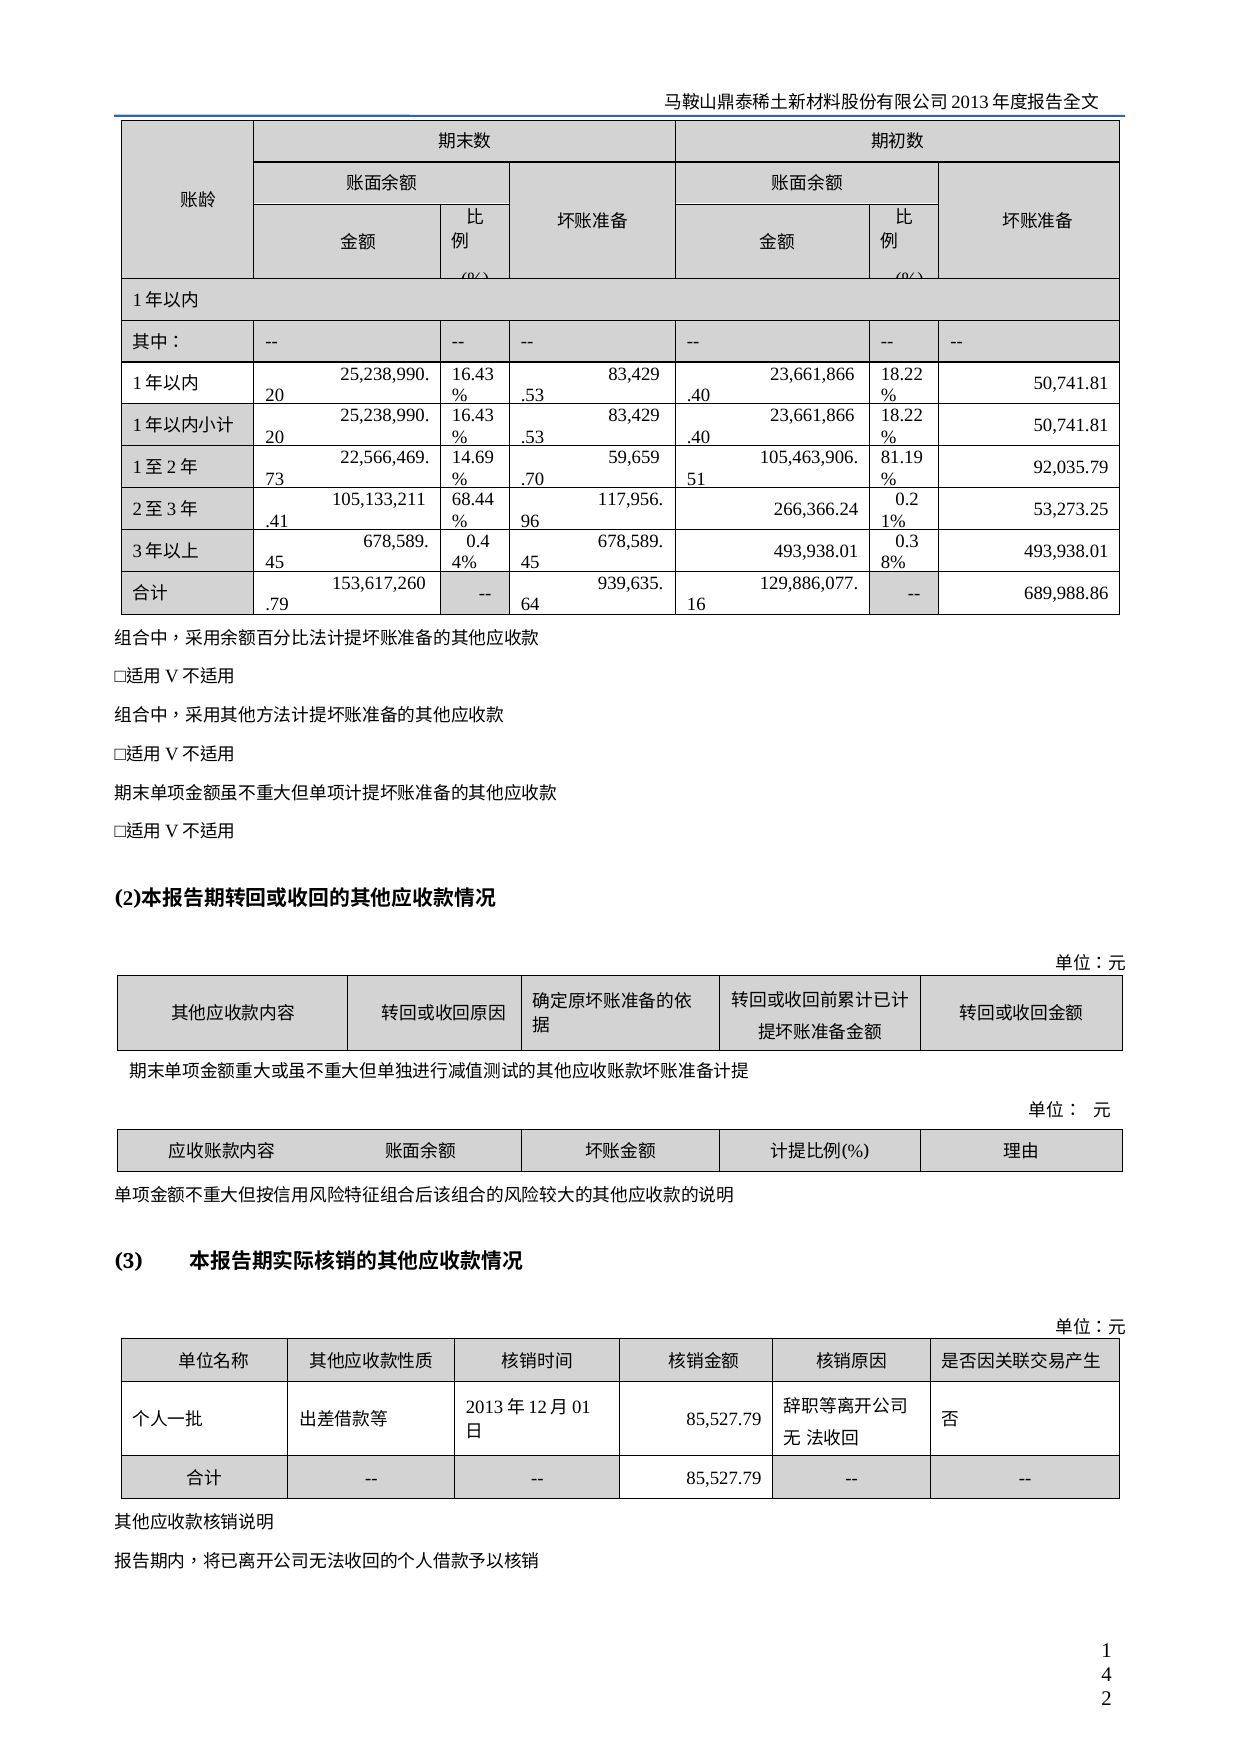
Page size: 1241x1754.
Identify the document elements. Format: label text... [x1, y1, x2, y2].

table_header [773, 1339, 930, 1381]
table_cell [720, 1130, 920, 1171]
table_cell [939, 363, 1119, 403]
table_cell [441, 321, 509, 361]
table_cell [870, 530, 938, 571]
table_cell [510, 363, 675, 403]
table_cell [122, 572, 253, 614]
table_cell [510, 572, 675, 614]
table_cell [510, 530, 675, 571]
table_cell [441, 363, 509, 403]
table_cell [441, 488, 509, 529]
text □适用V不适用 [114, 664, 1126, 688]
text 单项金额不重大但按信用风险特征组合后该组合的风险较大的其他应收款的说明 [114, 1182, 1126, 1207]
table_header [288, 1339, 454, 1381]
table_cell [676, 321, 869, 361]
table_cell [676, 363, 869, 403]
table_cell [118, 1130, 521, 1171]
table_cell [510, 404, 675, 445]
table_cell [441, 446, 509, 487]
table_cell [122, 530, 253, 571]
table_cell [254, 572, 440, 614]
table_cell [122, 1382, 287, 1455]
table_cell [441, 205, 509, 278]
text 其他应收款核销说明 [114, 1510, 1126, 1534]
text (2)本报告期转回或收回的其他应收款情况 [114, 883, 1126, 911]
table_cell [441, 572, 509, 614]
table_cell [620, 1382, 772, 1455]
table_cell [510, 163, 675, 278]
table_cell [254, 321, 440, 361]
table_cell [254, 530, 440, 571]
text □适用V不适用 [114, 741, 1126, 766]
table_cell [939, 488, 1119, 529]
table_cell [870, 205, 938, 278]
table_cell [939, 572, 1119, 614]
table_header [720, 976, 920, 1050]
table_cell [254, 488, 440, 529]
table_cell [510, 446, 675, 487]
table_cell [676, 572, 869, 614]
text 组合中，采用余额百分比法计提坏账准备的其他应收款 [114, 625, 1126, 649]
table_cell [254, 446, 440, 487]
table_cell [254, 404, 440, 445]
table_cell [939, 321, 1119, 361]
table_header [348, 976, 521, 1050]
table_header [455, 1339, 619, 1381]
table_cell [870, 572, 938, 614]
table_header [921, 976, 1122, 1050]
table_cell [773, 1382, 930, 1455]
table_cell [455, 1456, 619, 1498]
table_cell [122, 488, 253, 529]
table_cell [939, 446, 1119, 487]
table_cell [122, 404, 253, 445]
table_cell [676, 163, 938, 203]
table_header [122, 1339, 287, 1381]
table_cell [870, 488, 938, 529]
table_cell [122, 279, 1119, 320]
text 报告期内，将已离开公司无法收回的个人借款予以核销 [114, 1548, 1126, 1573]
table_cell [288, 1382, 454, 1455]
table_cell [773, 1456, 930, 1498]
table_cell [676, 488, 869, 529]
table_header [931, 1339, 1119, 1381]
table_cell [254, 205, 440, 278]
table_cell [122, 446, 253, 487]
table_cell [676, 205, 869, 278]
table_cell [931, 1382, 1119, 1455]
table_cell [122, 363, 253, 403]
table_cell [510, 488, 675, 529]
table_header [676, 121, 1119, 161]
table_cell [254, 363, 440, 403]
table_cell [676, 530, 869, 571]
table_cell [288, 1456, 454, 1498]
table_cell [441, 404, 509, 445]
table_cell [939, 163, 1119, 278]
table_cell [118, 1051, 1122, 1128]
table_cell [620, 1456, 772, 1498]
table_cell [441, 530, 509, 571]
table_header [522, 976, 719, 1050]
text 组合中，采用其他方法计提坏账准备的其他应收款 [114, 703, 1126, 727]
text 单位：元 [114, 1314, 1126, 1338]
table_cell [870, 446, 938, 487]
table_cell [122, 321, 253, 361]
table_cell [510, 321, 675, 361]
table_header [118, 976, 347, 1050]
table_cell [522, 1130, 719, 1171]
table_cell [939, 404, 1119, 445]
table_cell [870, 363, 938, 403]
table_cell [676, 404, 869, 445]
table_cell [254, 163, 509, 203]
text 单位：元 [114, 951, 1126, 975]
text □适用V不适用 [114, 819, 1126, 843]
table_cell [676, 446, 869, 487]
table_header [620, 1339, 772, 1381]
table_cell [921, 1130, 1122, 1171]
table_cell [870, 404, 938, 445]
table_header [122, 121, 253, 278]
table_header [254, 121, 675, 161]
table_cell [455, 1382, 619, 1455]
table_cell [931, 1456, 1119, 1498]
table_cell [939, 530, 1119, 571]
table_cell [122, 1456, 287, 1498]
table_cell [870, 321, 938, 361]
list 本报告期实际核销的其他应收款情况 [114, 1246, 1126, 1274]
text 期末单项金额虽不重大但单项计提坏账准备的其他应收款 [114, 780, 1126, 804]
